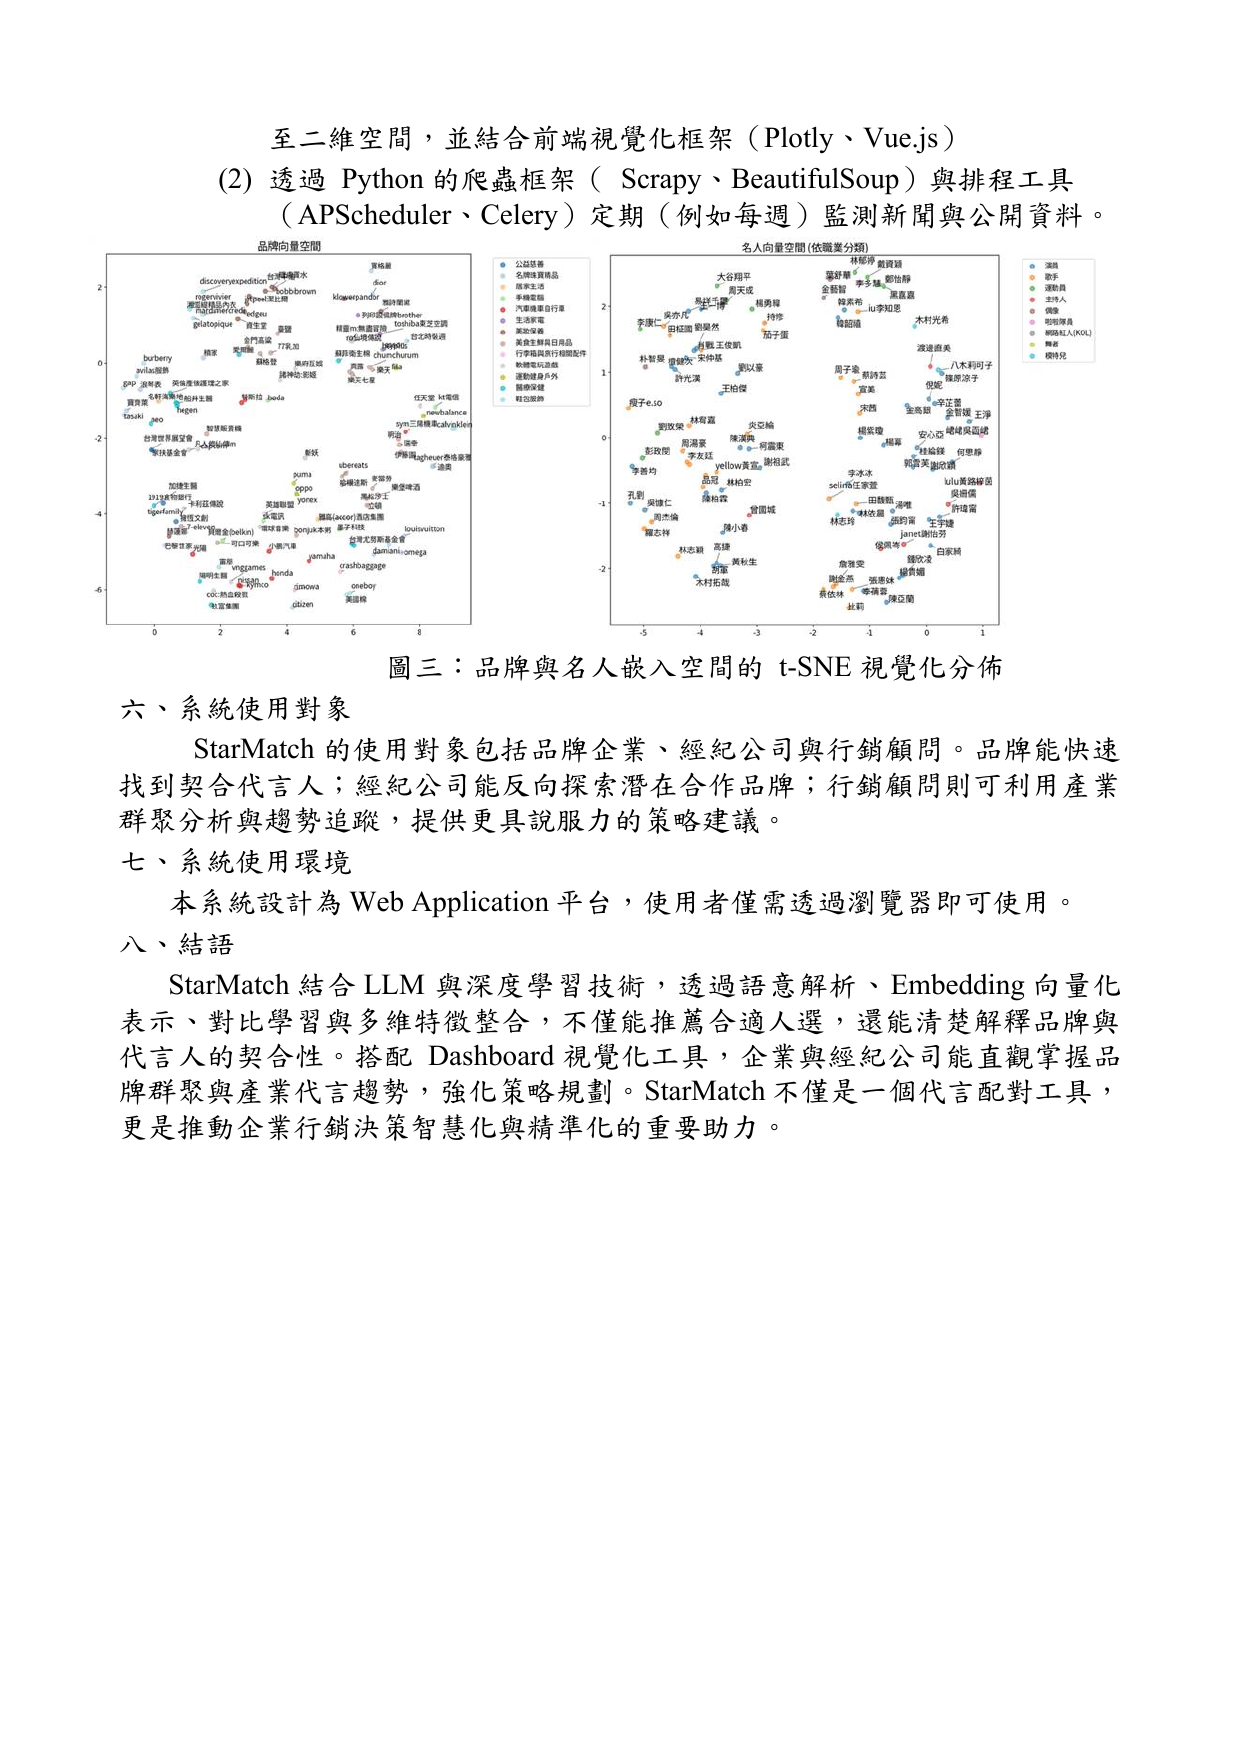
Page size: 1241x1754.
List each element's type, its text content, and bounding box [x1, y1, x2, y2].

text 七、系統使用環境 [118, 841, 1122, 876]
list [218, 118, 1122, 153]
picture [89, 236, 1099, 641]
list 透過 Python 的爬蟲框架（ Scrapy、BeautifulSoup）與排程工具（APScheduler、Celery）定期（例如每週）監測新聞與公開資料。 [218, 160, 1122, 231]
text 六、系統使用對象 [118, 688, 1122, 723]
text 八、結語 [118, 924, 1122, 959]
text StarMatch結合LLM 與深度學習技術，透過語意解析、Embedding向量化表示、對比學習與多維特徵整合，不僅能推薦合適人選，還能清楚解釋品牌與代言人的契合性。搭配 Dashboard 視覺化工具，企業與經紀公司能直觀掌握品牌群聚與產業代言趨勢，強化策略規劃。StarMatch不僅是一個代言配對工具，更是推動企業行銷決策智慧化與精準化的重要助力。 [118, 966, 1122, 1142]
text StarMatch 的使用對象包括品牌企業、經紀公司與行銷顧問。品牌能快速找到契合代言人；經紀公司能反向探索潛在合作品牌；行銷顧問則可利用產業群聚分析與趨勢追蹤，提供更具說服力的策略建議。 [118, 730, 1122, 835]
list 圖三：品牌與名人嵌入空間的 t-SNE 視覺化分佈 [268, 647, 1122, 682]
text 本系統設計為Web Application平台，使用者僅需透過瀏覽器即可使用。 [118, 883, 1122, 918]
